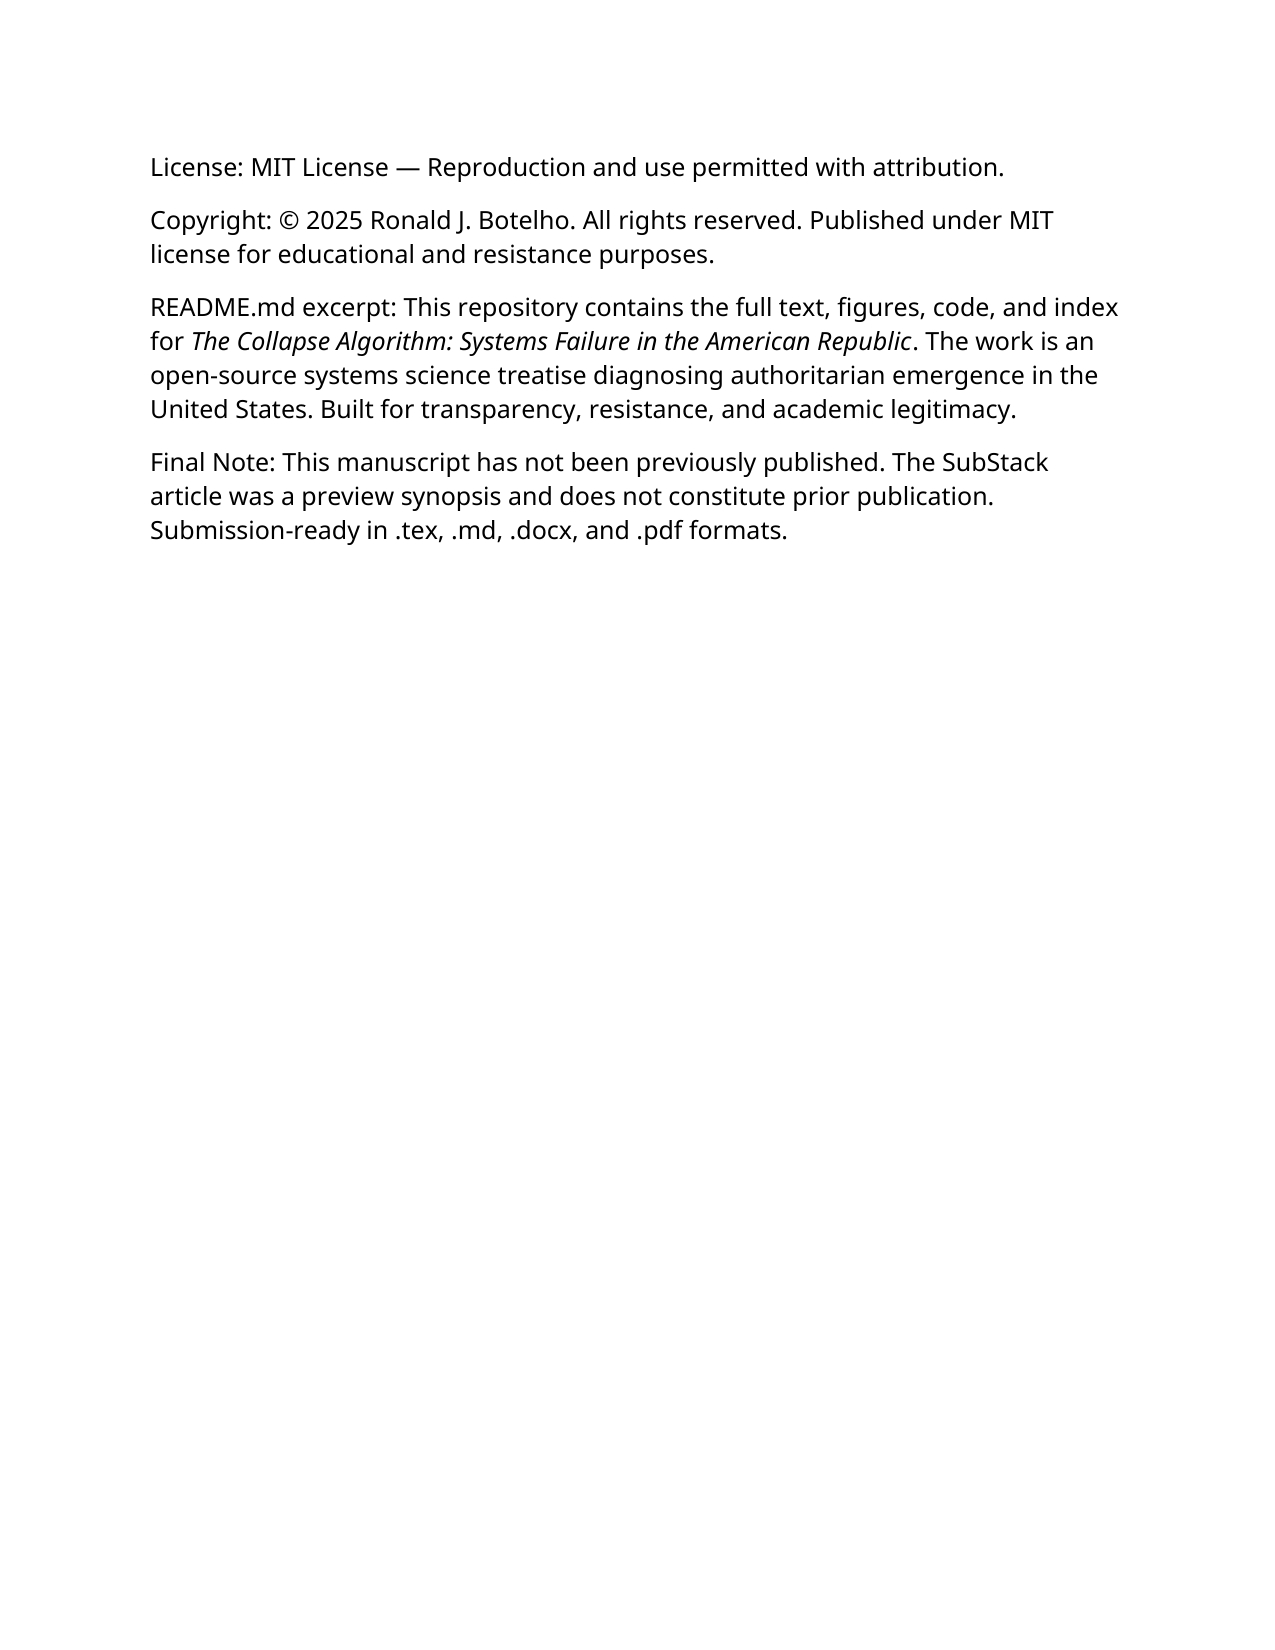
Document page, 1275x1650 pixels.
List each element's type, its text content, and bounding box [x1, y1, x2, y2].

text License: MIT License — Reproduction and use permitted with attribution. [150, 150, 1125, 184]
text Final Note: This manuscript has not been previously published. The SubStack article was a preview synopsis and does not constitute prior publication. Submission-ready in .tex, .md, .docx, and .pdf formats. [150, 445, 1125, 547]
text README.md excerpt: This repository contains the full text, figures, code, and index for The Collapse Algorithm: Systems Failure in the American Republic. The work is an open-source systems science treatise diagnosing authoritarian emergence in the United States. Built for transparency, resistance, and academic legitimacy. [150, 290, 1125, 426]
text Copyright: © 2025 Ronald J. Botelho. All rights reserved. Published under MIT license for educational and resistance purposes. [150, 203, 1125, 271]
